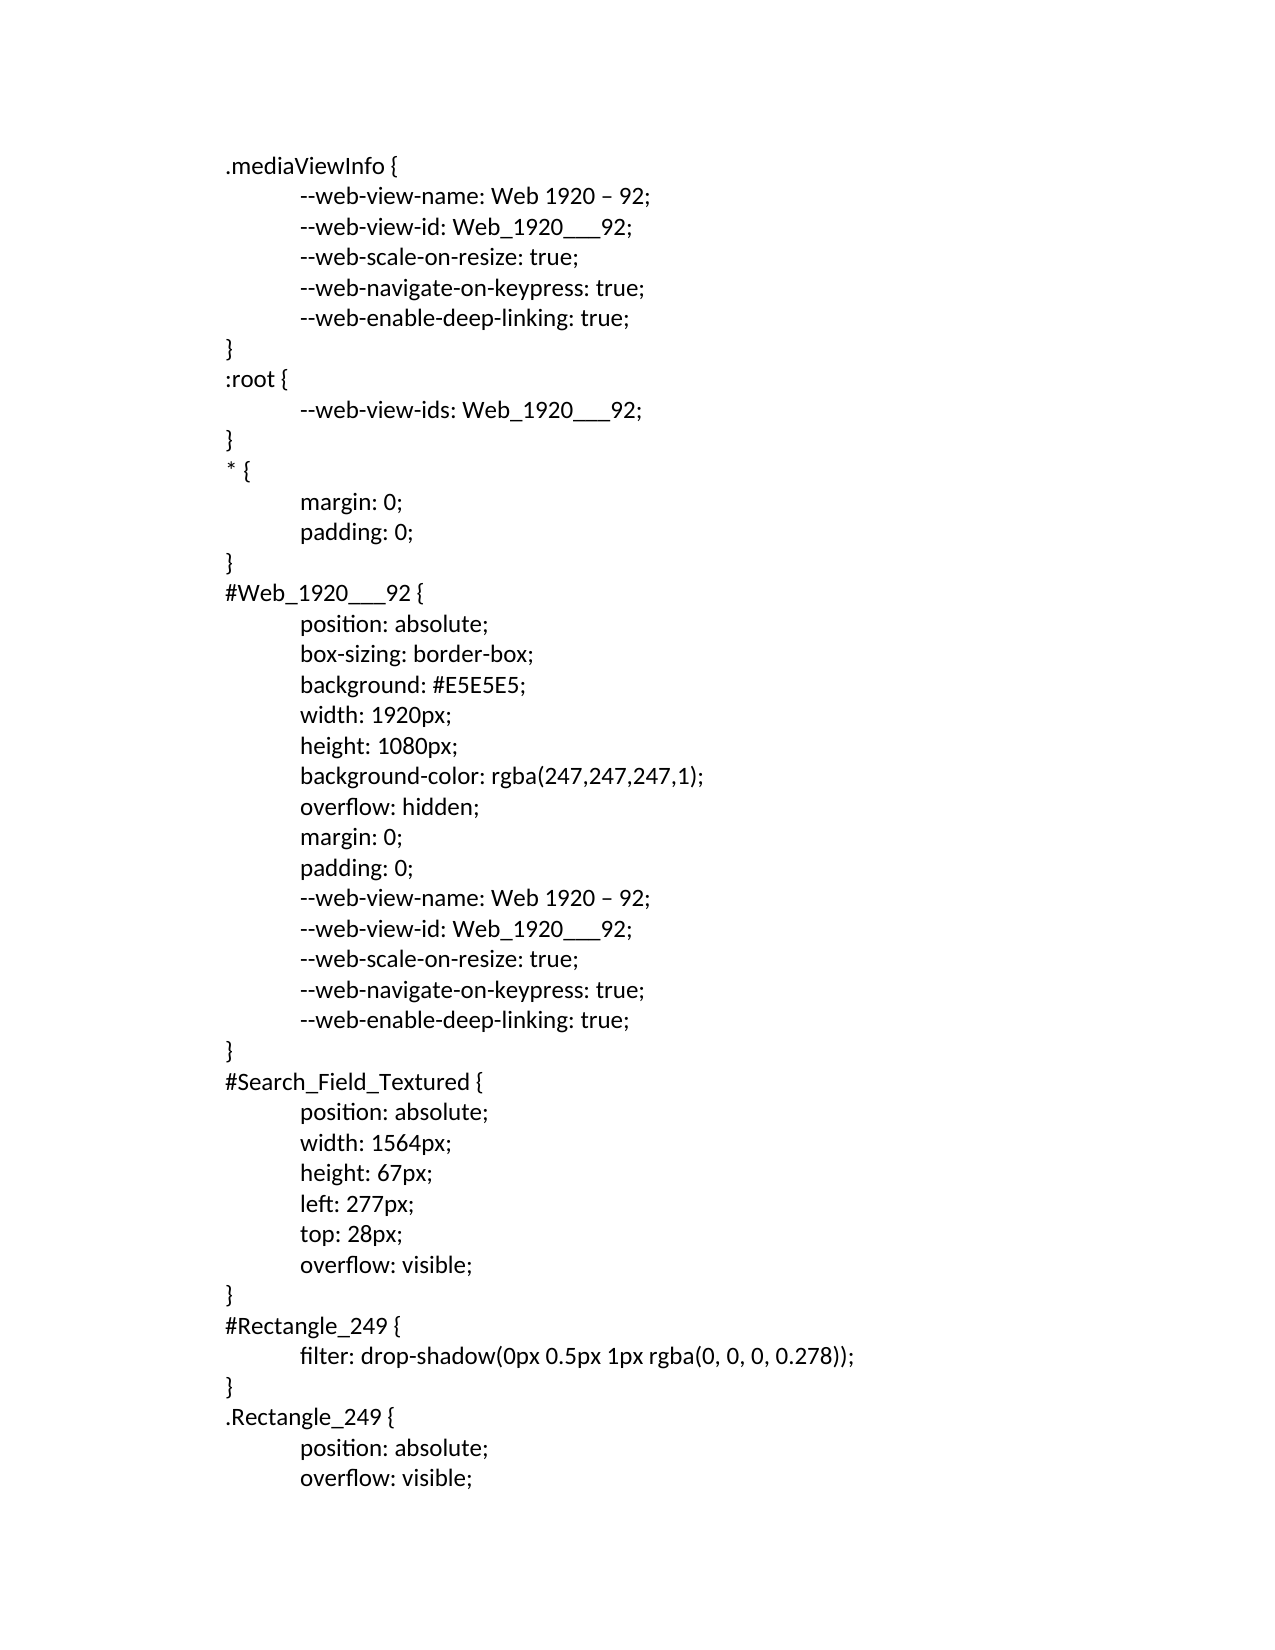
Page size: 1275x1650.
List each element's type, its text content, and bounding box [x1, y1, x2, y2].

text --web-scale-on-resize: true; [150, 943, 1125, 974]
text padding: 0; [150, 516, 1125, 547]
text } [150, 1371, 1125, 1401]
text --web-view-name: Web 1920 – 92; [150, 181, 1125, 211]
text position: absolute; [150, 1096, 1125, 1127]
text padding: 0; [150, 852, 1125, 882]
text overflow: hidden; [150, 791, 1125, 821]
text top: 28px; [150, 1218, 1125, 1249]
text } [150, 1279, 1125, 1310]
text --web-navigate-on-keypress: true; [150, 272, 1125, 303]
text --web-view-id: Web_1920___92; [150, 913, 1125, 943]
text filter: drop-shadow(0px 0.5px 1px rgba(0, 0, 0, 0.278)); [150, 1340, 1125, 1371]
text height: 1080px; [150, 730, 1125, 760]
text --web-view-ids: Web_1920___92; [150, 394, 1125, 425]
text --web-scale-on-resize: true; [150, 242, 1125, 272]
text width: 1564px; [150, 1127, 1125, 1157]
text --web-navigate-on-keypress: true; [150, 974, 1125, 1004]
text #Web_1920___92 { [150, 577, 1125, 608]
text #Search_Field_Textured { [150, 1066, 1125, 1096]
text .mediaViewInfo { [150, 150, 1125, 181]
text margin: 0; [150, 821, 1125, 852]
text --web-view-name: Web 1920 – 92; [150, 882, 1125, 913]
text box-sizing: border-box; [150, 638, 1125, 669]
text overflow: visible; [150, 1462, 1125, 1493]
text --web-view-id: Web_1920___92; [150, 211, 1125, 242]
text margin: 0; [150, 486, 1125, 516]
text .Rectangle_249 { [150, 1401, 1125, 1432]
text background-color: rgba(247,247,247,1); [150, 760, 1125, 791]
text } [150, 333, 1125, 364]
text } [150, 1035, 1125, 1066]
text position: absolute; [150, 1432, 1125, 1462]
text overflow: visible; [150, 1249, 1125, 1279]
text height: 67px; [150, 1157, 1125, 1188]
text :root { [150, 364, 1125, 394]
text #Rectangle_249 { [150, 1310, 1125, 1340]
text left: 277px; [150, 1188, 1125, 1218]
text } [150, 547, 1125, 577]
text width: 1920px; [150, 699, 1125, 730]
text } [150, 425, 1125, 455]
text position: absolute; [150, 608, 1125, 638]
text background: #E5E5E5; [150, 669, 1125, 699]
text --web-enable-deep-linking: true; [150, 1004, 1125, 1035]
text * { [150, 455, 1125, 486]
text --web-enable-deep-linking: true; [150, 303, 1125, 333]
